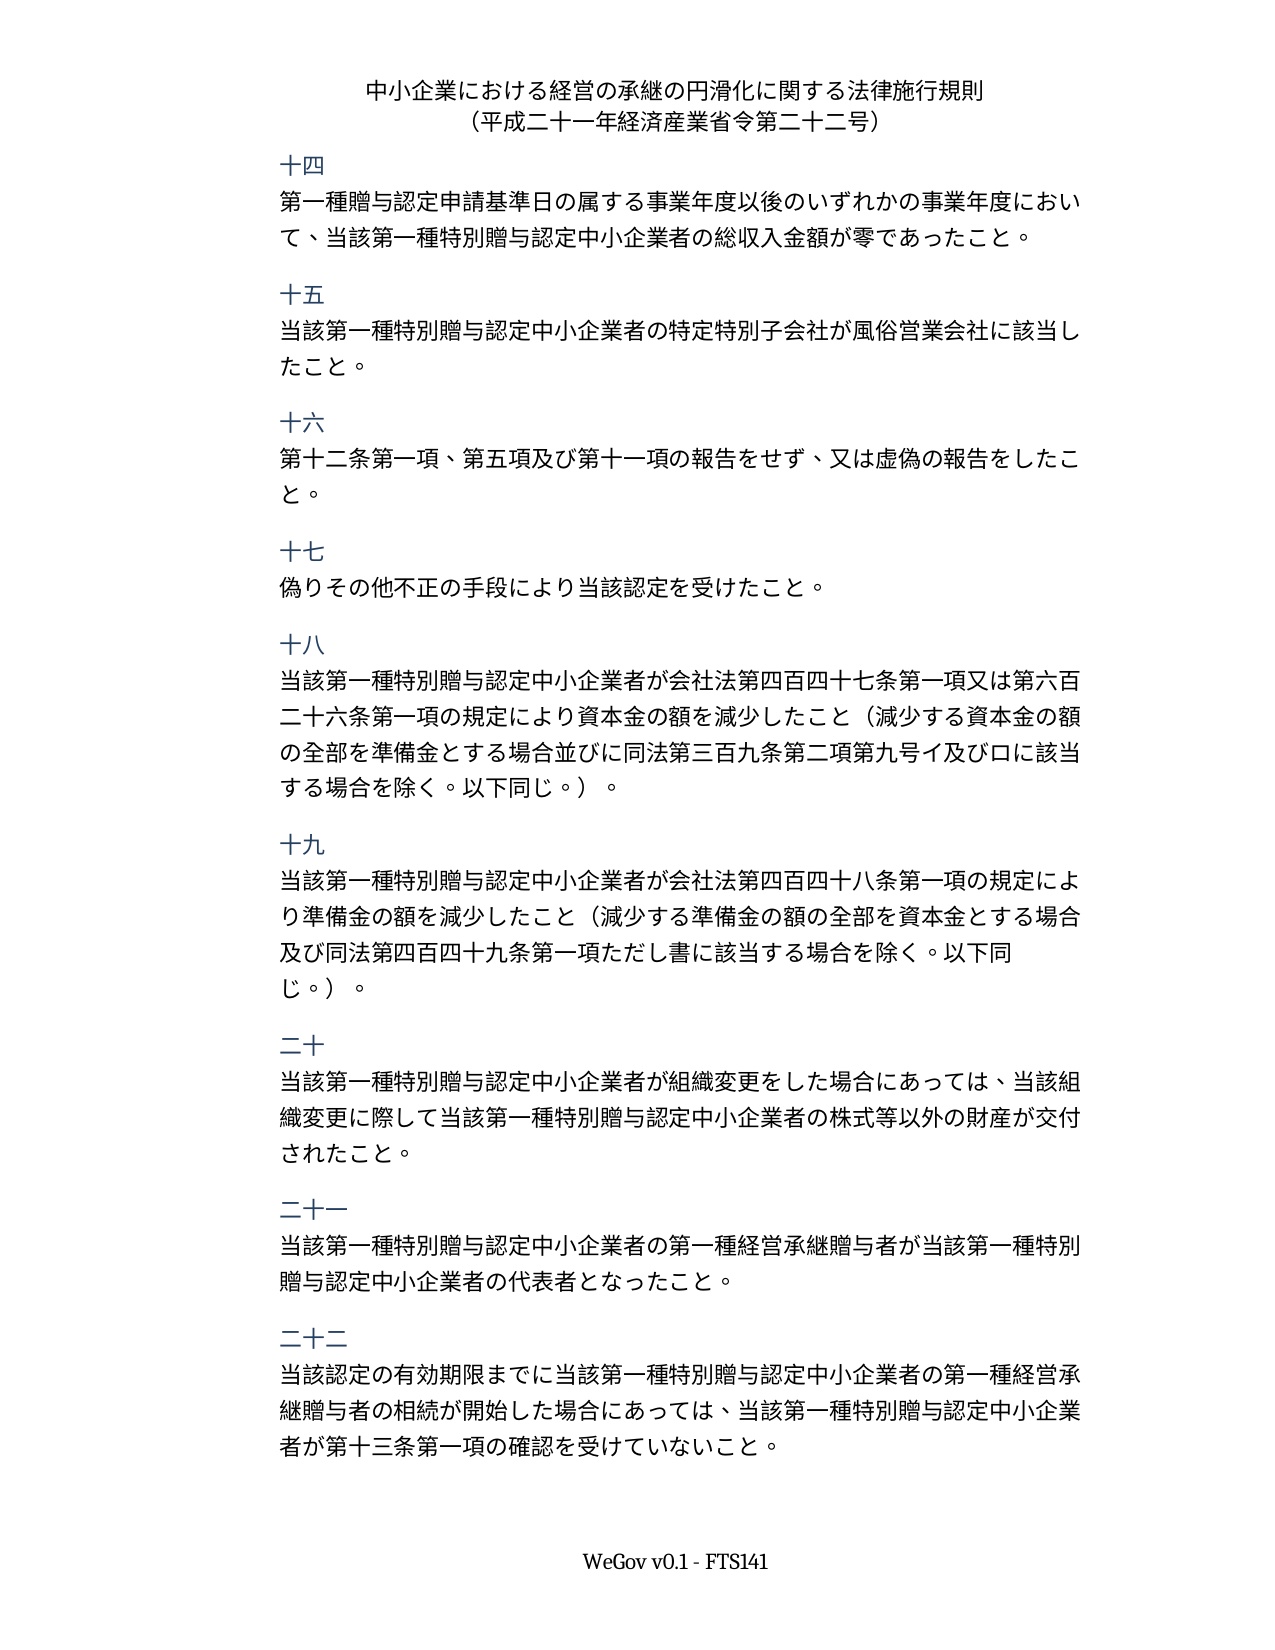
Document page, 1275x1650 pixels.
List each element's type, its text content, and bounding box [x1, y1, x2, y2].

subtitle 十六 [279, 407, 1087, 438]
text 第十二条第一項、第五項及び第十一項の報告をせず、又は虚偽の報告をしたこと。 [279, 443, 1087, 510]
text 当該第一種特別贈与認定中小企業者の特定特別子会社が風俗営業会社に該当したこと。 [279, 314, 1087, 382]
subtitle 十八 [279, 629, 1087, 660]
text 当該第一種特別贈与認定中小企業者が会社法第四百四十七条第一項又は第六百二十六条第一項の規定により資本金の額を減少したこと（減少する資本金の額の全部を準備金とする場合並びに同法第三百九条第二項第九号イ及びロに該当する場合を除く。以下同じ。）。 [279, 664, 1087, 804]
text 当該認定の有効期限までに当該第一種特別贈与認定中小企業者の第一種経営承継贈与者の相続が開始した場合にあっては、当該第一種特別贈与認定中小企業者が第十三条第一項の確認を受けていないこと。 [279, 1359, 1087, 1462]
text 第一種贈与認定申請基準日の属する事業年度以後のいずれかの事業年度において、当該第一種特別贈与認定中小企業者の総収入金額が零であったこと。 [279, 186, 1087, 253]
text 当該第一種特別贈与認定中小企業者の第一種経営承継贈与者が当該第一種特別贈与認定中小企業者の代表者となったこと。 [279, 1230, 1087, 1297]
text 当該第一種特別贈与認定中小企業者が会社法第四百四十八条第一項の規定により準備金の額を減少したこと（減少する準備金の額の全部を資本金とする場合及び同法第四百四十九条第一項ただし書に該当する場合を除く。以下同じ。）。 [279, 865, 1087, 1004]
text 当該第一種特別贈与認定中小企業者が組織変更をした場合にあっては、当該組織変更に際して当該第一種特別贈与認定中小企業者の株式等以外の財産が交付されたこと。 [279, 1066, 1087, 1169]
subtitle 十五 [279, 279, 1087, 310]
subtitle 二十 [279, 1030, 1087, 1061]
subtitle 十四 [279, 150, 1087, 181]
text 偽りその他不正の手段により当該認定を受けたこと。 [279, 572, 1087, 603]
subtitle 二十二 [279, 1323, 1087, 1354]
subtitle 十九 [279, 829, 1087, 860]
subtitle 十七 [279, 536, 1087, 567]
subtitle 二十一 [279, 1194, 1087, 1226]
